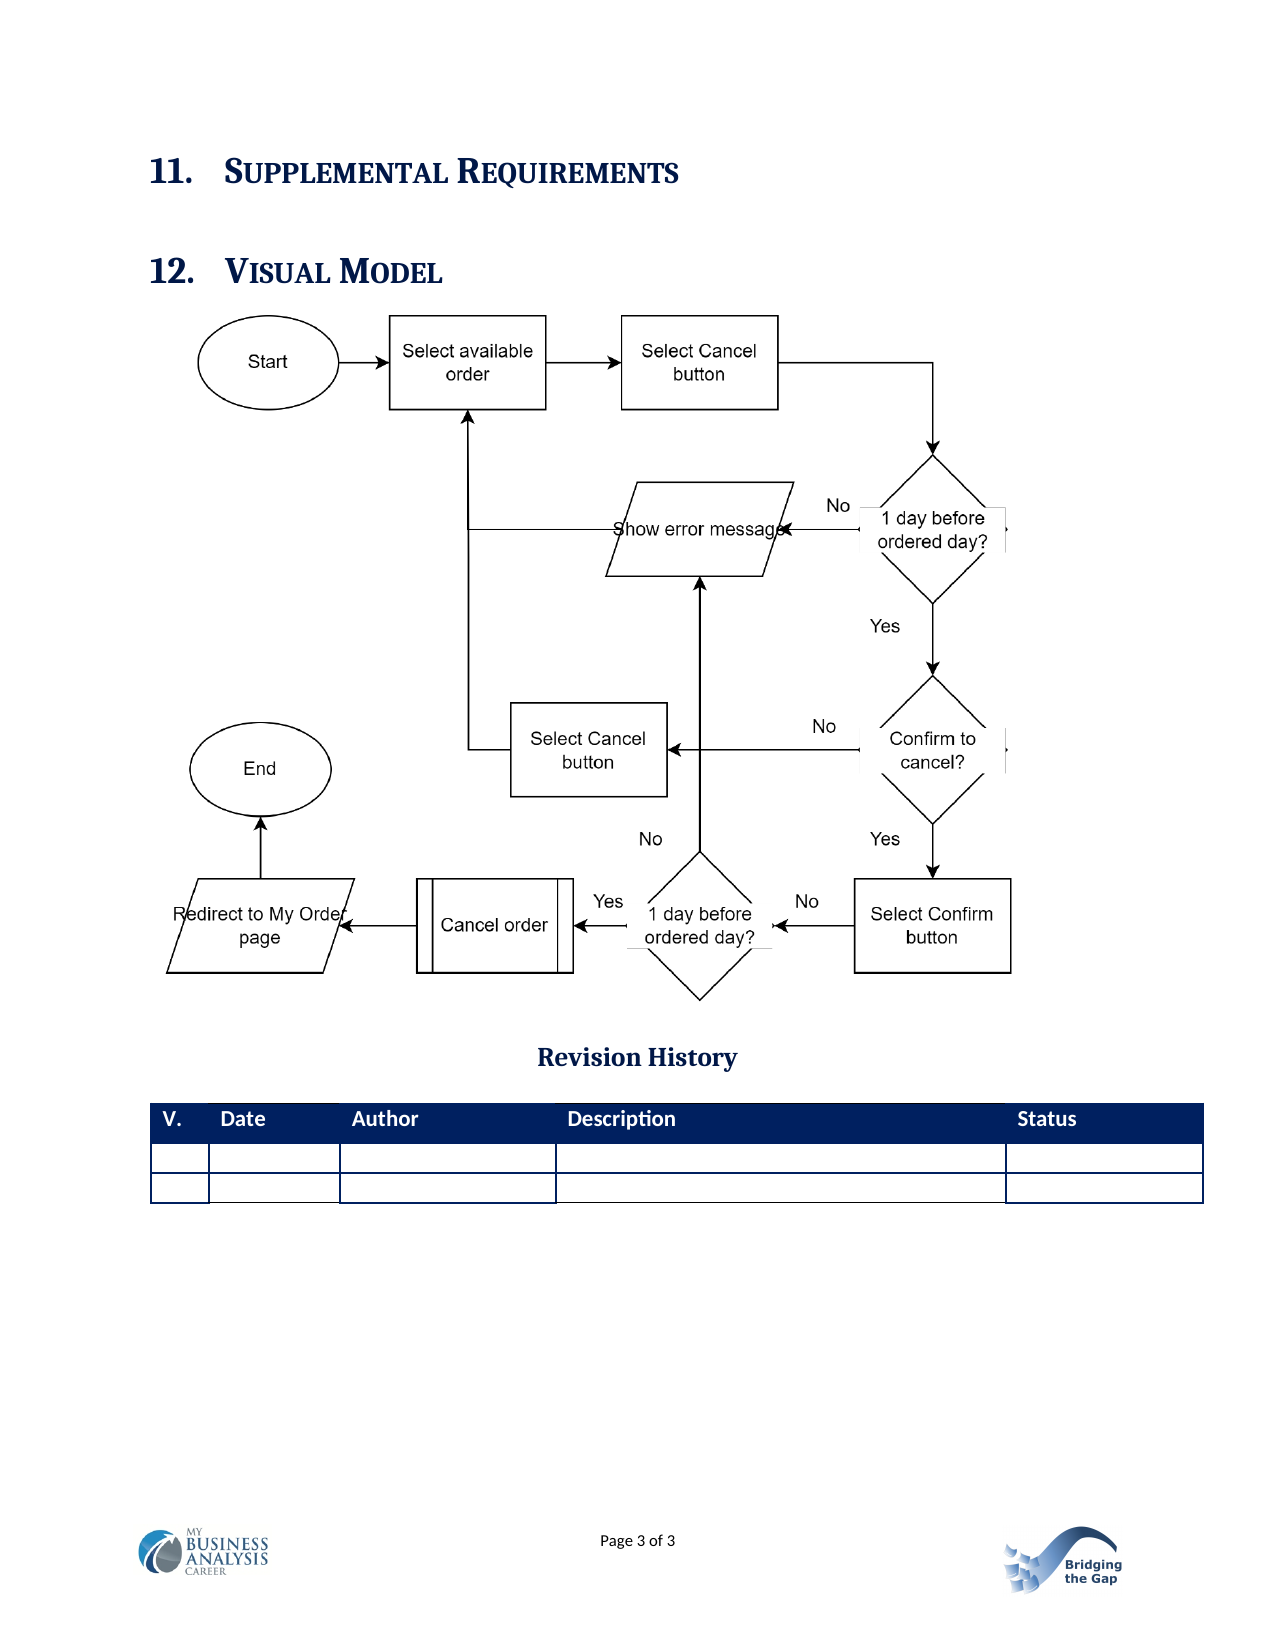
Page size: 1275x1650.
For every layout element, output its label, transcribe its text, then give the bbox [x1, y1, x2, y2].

table_cell [1007, 1144, 1202, 1172]
table_cell [341, 1174, 555, 1202]
subtitle Supplemental Requirements [150, 150, 1125, 193]
subtitle Revision History [150, 1042, 1125, 1073]
table_cell [557, 1144, 1005, 1172]
table_cell [152, 1144, 208, 1172]
table_cell [1007, 1174, 1202, 1202]
table_cell [210, 1174, 339, 1202]
table_cell [341, 1144, 555, 1172]
table_cell [152, 1174, 208, 1202]
table_header Description [557, 1104, 1005, 1142]
table_header Author [341, 1105, 555, 1142]
table_header V. [152, 1105, 208, 1142]
table_header Status [1007, 1105, 1202, 1142]
table_header Date [210, 1104, 339, 1142]
table_cell [557, 1174, 1005, 1202]
subtitle Visual Model [150, 249, 1125, 293]
picture [150, 299, 1027, 1017]
picture [132, 1524, 272, 1574]
picture [1001, 1525, 1124, 1597]
table_cell [210, 1144, 339, 1172]
